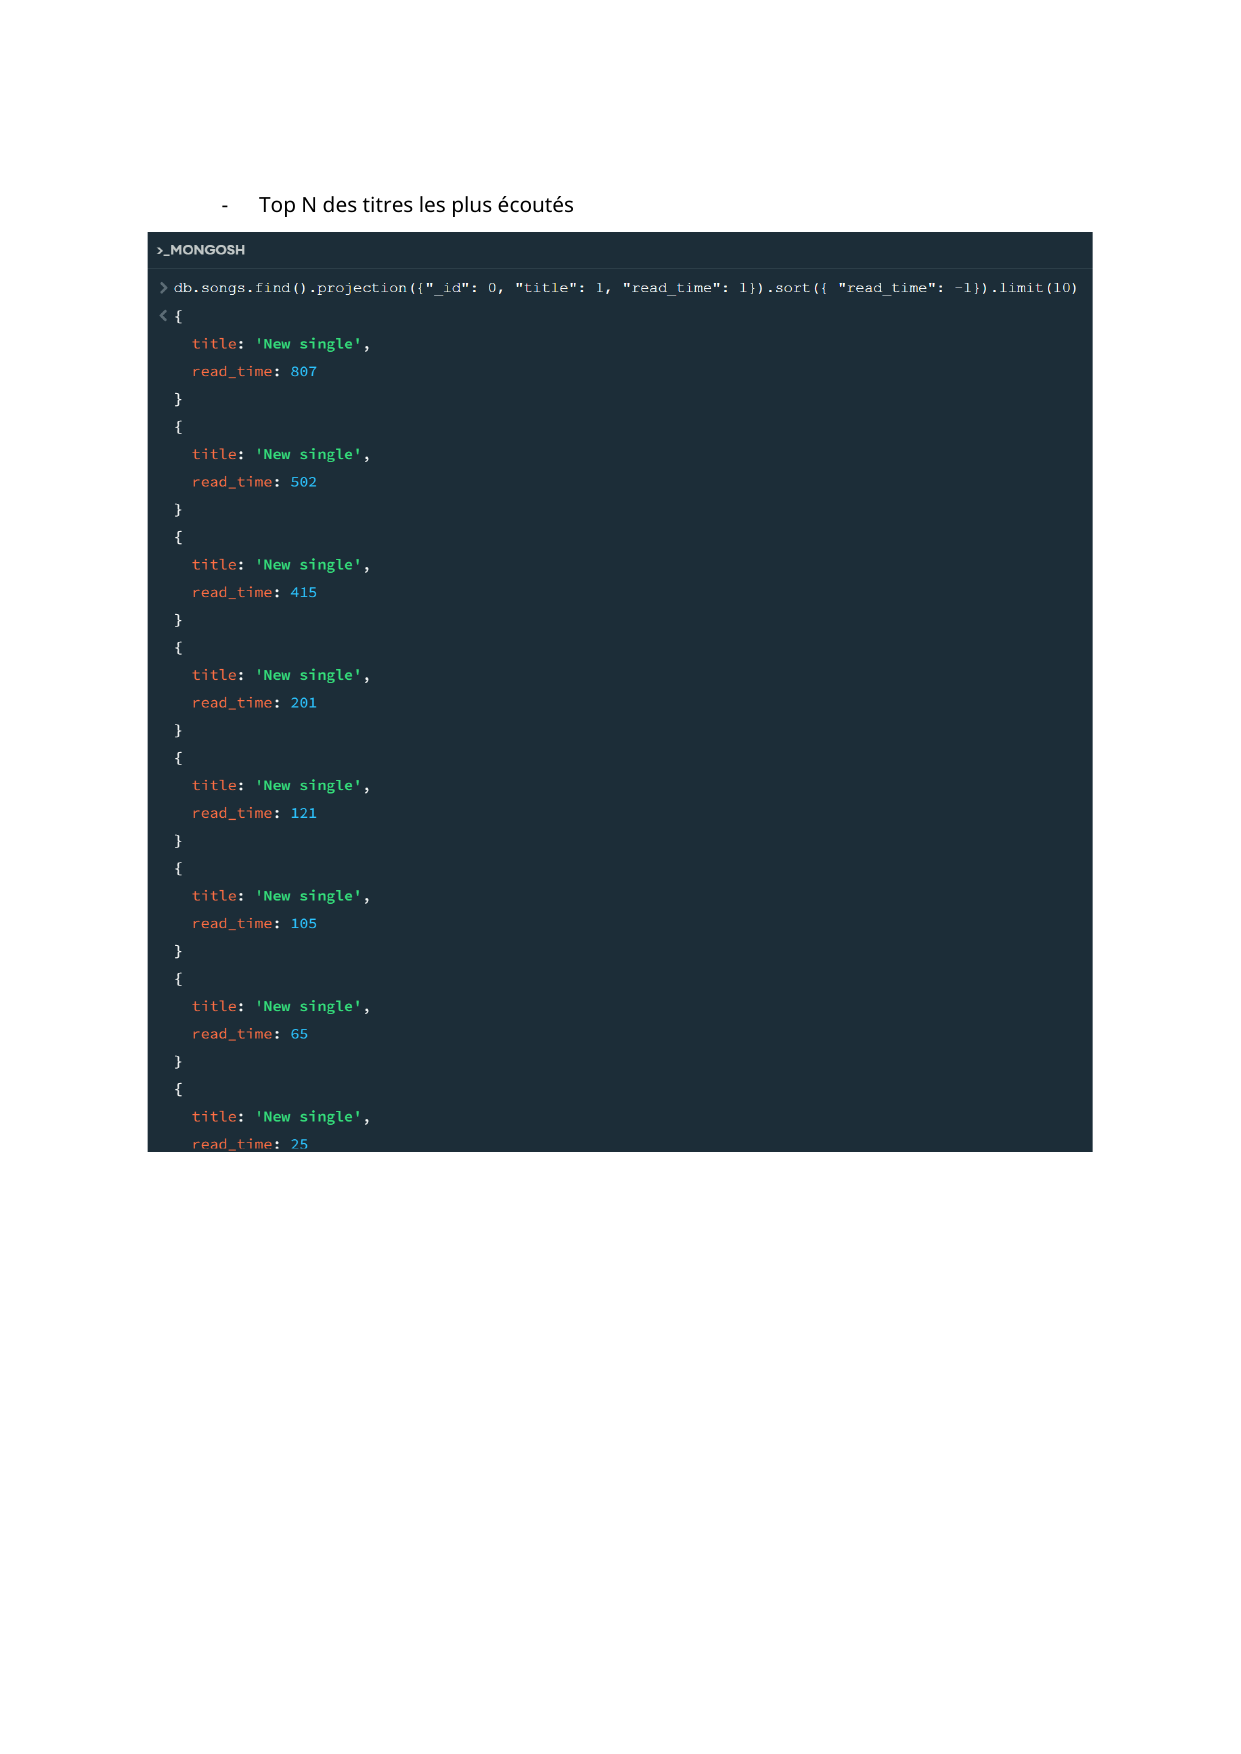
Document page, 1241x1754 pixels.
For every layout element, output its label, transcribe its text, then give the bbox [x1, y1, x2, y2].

picture [147, 232, 1093, 1152]
list Top N des titres les plus écoutés [221, 190, 1093, 219]
